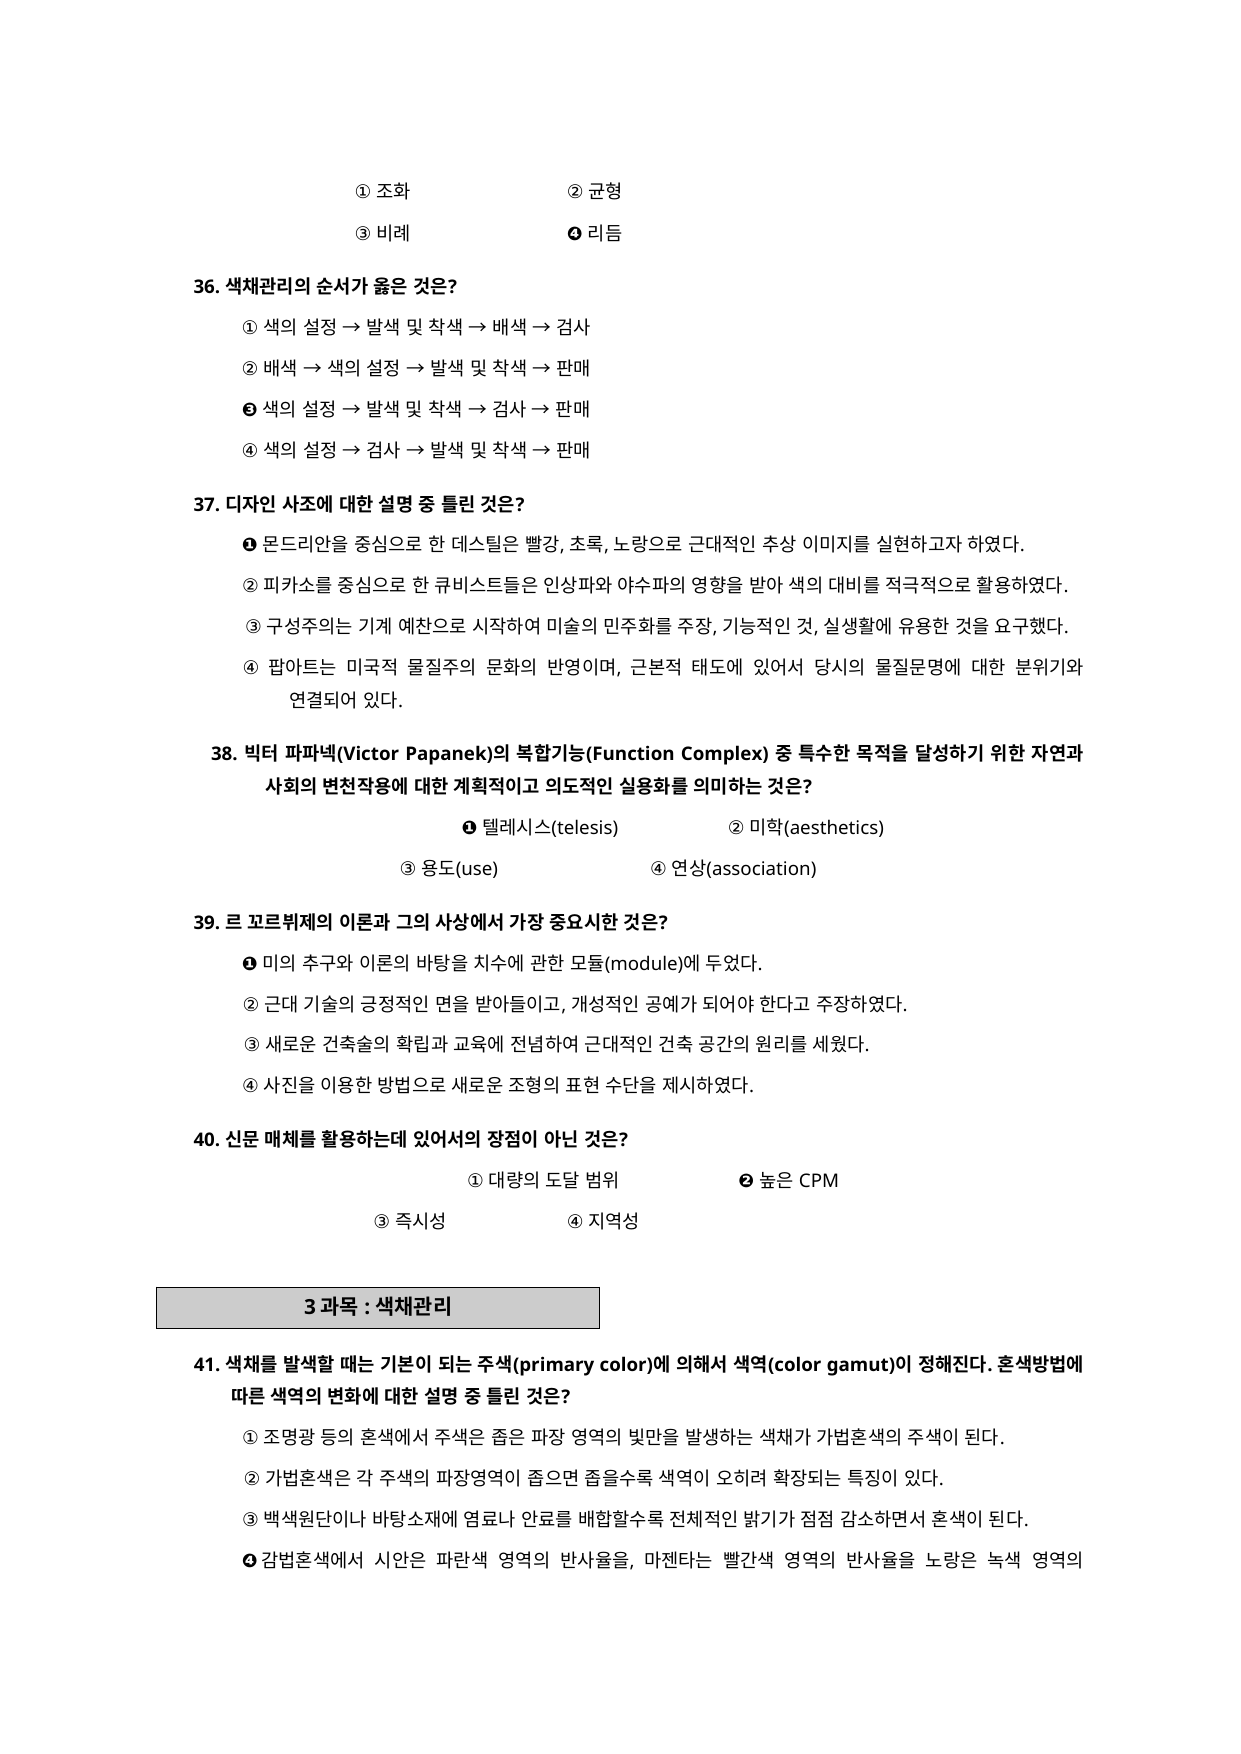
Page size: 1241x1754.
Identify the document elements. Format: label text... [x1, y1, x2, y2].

text 40. 신문 매체를 활용하는데 있어서의 장점이 아닌 것은? [193, 1124, 1084, 1152]
text ❶ 텔레시스(telesis) ② 미학(aesthetics) [442, 812, 1084, 840]
text ② 피카소를 중심으로 한 큐비스트들은 인상파와 야수파의 영향을 받아 색의 대비를 적극적으로 활용하였다. [222, 571, 1084, 598]
text 39. 르 꼬르뷔제의 이론과 그의 사상에서 가장 중요시한 것은? [193, 907, 1084, 934]
text 41. 색채를 발색할 때는 기본이 되는 주색(primary color)에 의해서 색역(color gamut)이 정해진다. 혼색방법에 따른 색역의 변화에 대한 설명 중 틀린 것은? [193, 1349, 1084, 1409]
text 38. 빅터 파파넥(Victor Papanek)의 복합기능(Function Complex) 중 특수한 목적을 달성하기 위한 자연과 사회의 변천작용에 대한 계획적이고 의도적인 실용화를 의미하는 것은? [211, 739, 1084, 799]
text ① 조명광 등의 혼색에서 주색은 좁은 파장 영역의 빛만을 발생하는 색채가 가법혼색의 주색이 된다. [222, 1423, 1084, 1450]
text ❶ 몬드리안을 중심으로 한 데스틸은 빨강, 초록, 노랑으로 근대적인 추상 이미지를 실현하고자 하였다. [222, 530, 1084, 557]
table_header 3과목 : 색채관리 [157, 1288, 599, 1328]
text ④ 사진을 이용한 방법으로 새로운 조형의 표현 수단을 제시하였다. [222, 1071, 1084, 1098]
text ❶ 미의 추구와 이론의 바탕을 치수에 관한 모듈(module)에 두었다. [222, 948, 1084, 975]
text ① 조화 ② 균형 [335, 177, 1084, 204]
text ③ 백색원단이나 바탕소재에 염료나 안료를 배합할수록 전체적인 밝기가 점점 감소하면서 혼색이 된다. [222, 1505, 1084, 1532]
text ② 가법혼색은 각 주색의 파장영역이 좁으면 좁을수록 색역이 오히려 확장되는 특징이 있다. [224, 1464, 1084, 1491]
text ① 색의 설정 → 발색 및 착색 → 배색 → 검사 [222, 313, 1084, 340]
text ③ 새로운 건축술의 확립과 교육에 전념하여 근대적인 건축 공간의 원리를 세웠다. [224, 1030, 1084, 1057]
text ③ 즉시성 ④ 지역성 [353, 1207, 1084, 1234]
text 37. 디자인 사조에 대한 설명 중 틀린 것은? [193, 489, 1084, 516]
text 36. 색채관리의 순서가 옳은 것은? [193, 272, 1084, 299]
text ① 대량의 도달 범위 ❷ 높은 CPM [447, 1165, 1084, 1193]
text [222, 1546, 1084, 1573]
text ③ 용도(use) ④ 연상(association) [380, 854, 1084, 881]
text ④ 색의 설정 → 검사 → 발색 및 착색 → 판매 [222, 436, 1084, 463]
text ❸ 색의 설정 → 발색 및 착색 → 검사 → 판매 [222, 395, 1084, 422]
text ④ 팝아트는 미국적 물질주의 문화의 반영이며, 근본적 태도에 있어서 당시의 물질문명에 대한 분위기와 연결되어 있다. [223, 653, 1084, 713]
text ③ 비례 ❹ 리듬 [335, 218, 1084, 246]
text ② 배색 → 색의 설정 → 발색 및 착색 → 판매 [222, 354, 1084, 381]
text ③ 구성주의는 기계 예찬으로 시작하여 미술의 민주화를 주장, 기능적인 것, 실생활에 유용한 것을 요구했다. [225, 612, 1084, 639]
text ② 근대 기술의 긍정적인 면을 받아들이고, 개성적인 공예가 되어야 한다고 주장하였다. [223, 989, 1084, 1016]
